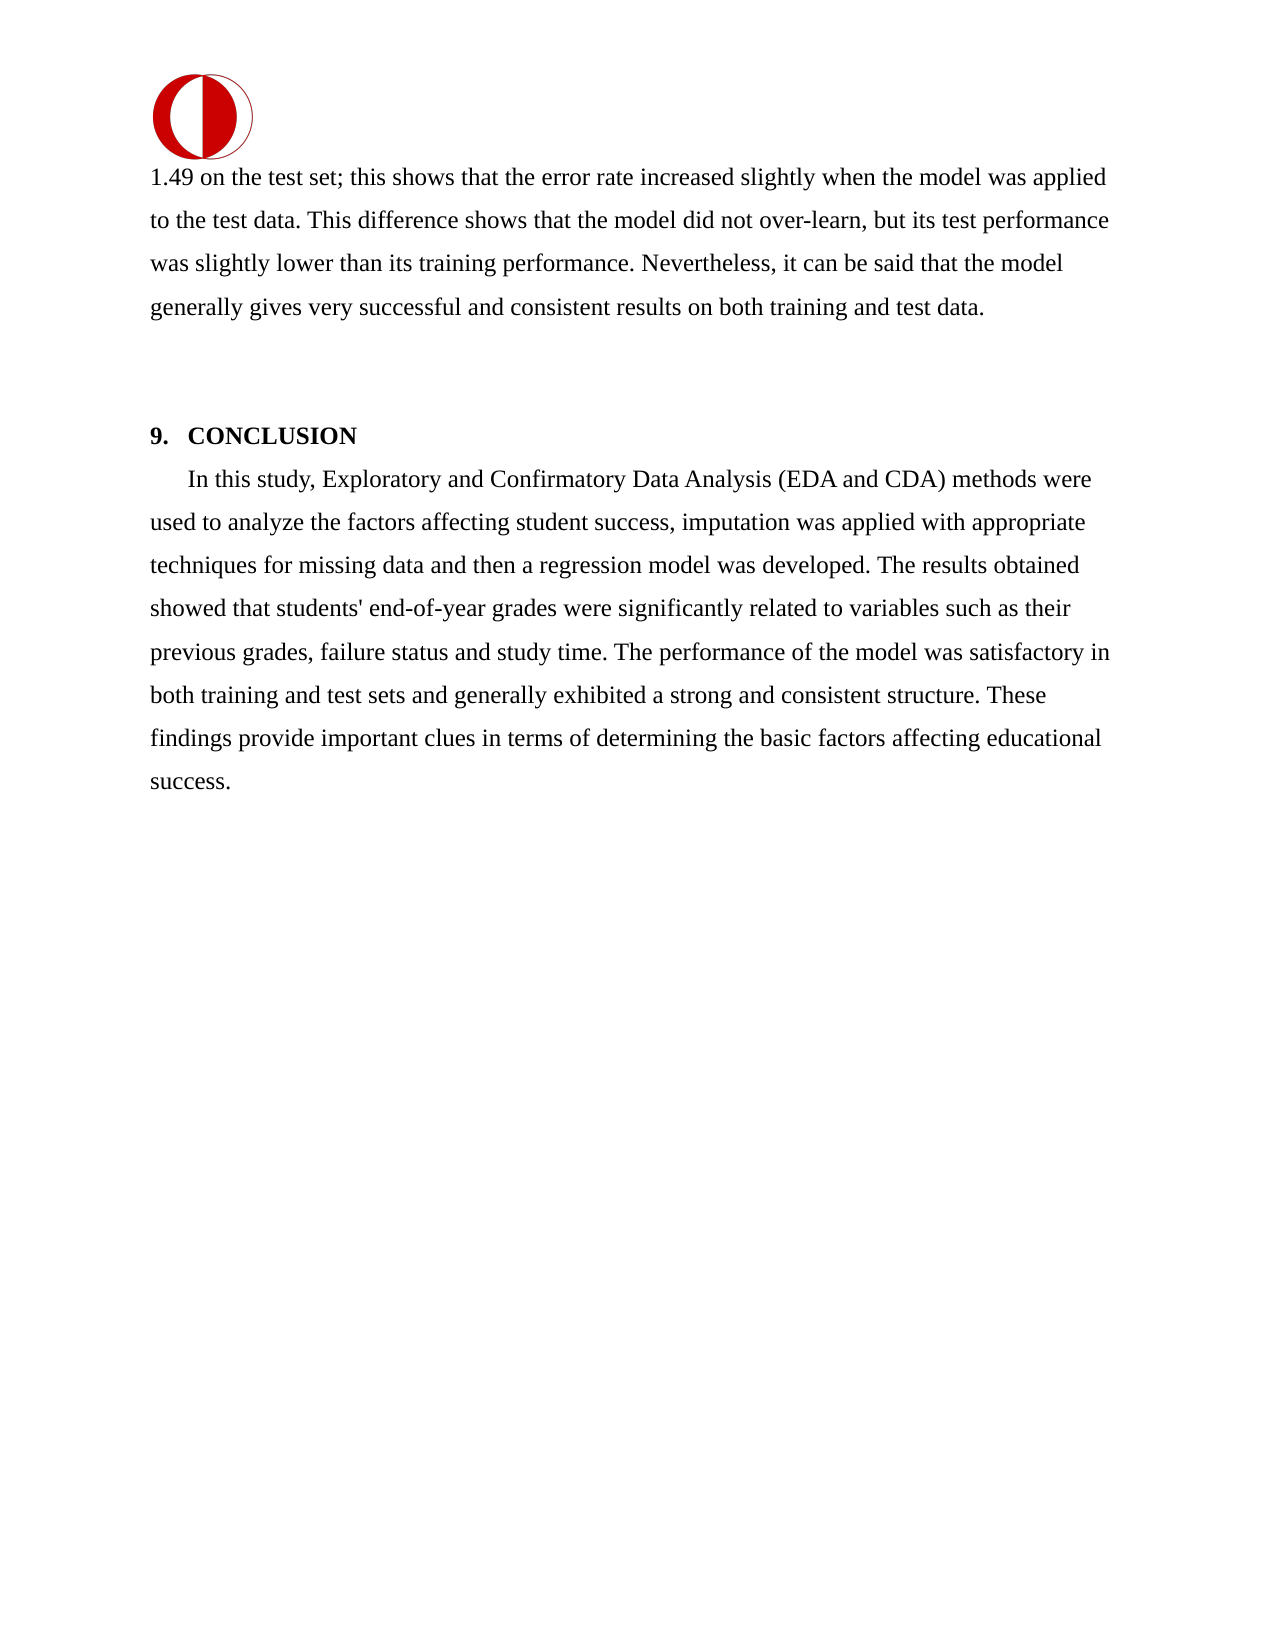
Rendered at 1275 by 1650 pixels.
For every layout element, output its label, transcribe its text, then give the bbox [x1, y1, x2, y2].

text In this study, Exploratory and Confirmatory Data Analysis (EDA and CDA) methods were used to analyze the factors affecting student success, imputation was applied with appropriate techniques for missing data and then a regression model was developed. The results obtained showed that students' end-of-year grades were significantly related to variables such as their previous grades, failure status and study time. The performance of the model was satisfactory in both training and test sets and generally exhibited a strong and consistent structure. These findings provide important clues in terms of determining the basic factors affecting educational success. [150, 464, 1125, 795]
picture [150, 73, 255, 163]
list CONCLUSION [150, 421, 1125, 450]
